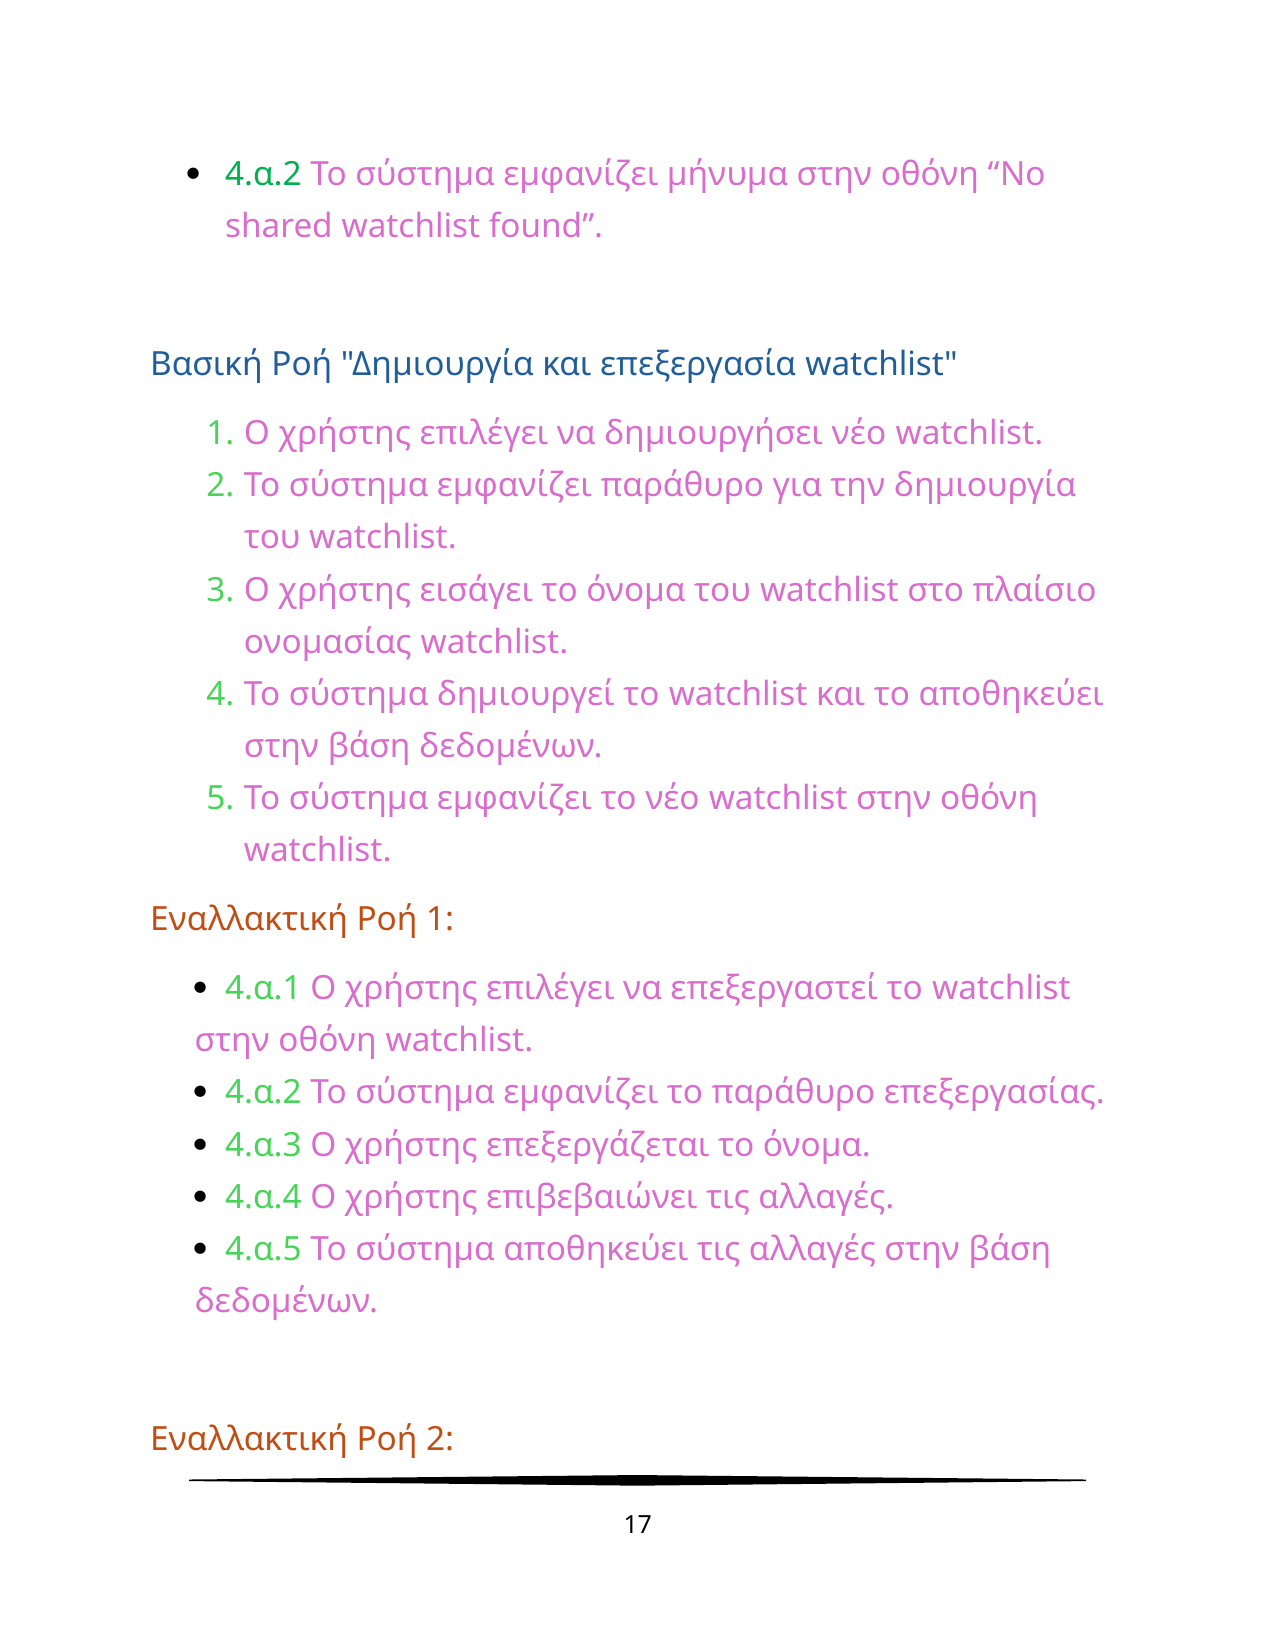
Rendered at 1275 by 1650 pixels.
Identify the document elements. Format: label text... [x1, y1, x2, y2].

text Βασική Ροή "Δημιουργία και επεξεργασία watchlist" [150, 340, 1125, 385]
list 4.α.5 Το σύστημα αποθηκεύει τις αλλαγές στην βάση δεδομένων. [194, 1225, 1125, 1322]
list 4.α.4 Ο χρήστης επιβεβαιώνει τις αλλαγές. [194, 1173, 1125, 1218]
list 4.α.3 Ο χρήστης επεξεργάζεται το όνομα. [194, 1121, 1125, 1166]
list Ο χρήστης επιλέγει να δημιουργήσει νέο watchlist. [206, 409, 1125, 454]
list 4.α.2 Το σύστημα εμφανίζει μήνυμα στην οθόνη “No shared watchlist found”. [187, 150, 1125, 248]
list Το σύστημα εμφανίζει παράθυρο για την δημιουργία του watchlist. [206, 461, 1125, 558]
text Εναλλακτική Ροή 1: [150, 895, 1125, 941]
list 4.α.2 Το σύστημα εμφανίζει το παράθυρο επεξεργασίας. [194, 1068, 1125, 1114]
list Το σύστημα δημιουργεί το watchlist και το αποθηκεύει στην βάση δεδομένων. [206, 670, 1125, 767]
list Ο χρήστης εισάγει το όνομα του watchlist στο πλαίσιο ονομασίας watchlist. [206, 565, 1125, 663]
list Το σύστημα εμφανίζει το νέο watchlist στην οθόνη watchlist. [206, 774, 1125, 872]
text Εναλλακτική Ροή 2: [150, 1415, 1125, 1460]
list 4.α.1 Ο χρήστης επιλέγει να επεξεργαστεί το watchlist στην οθόνη watchlist. [194, 964, 1125, 1062]
